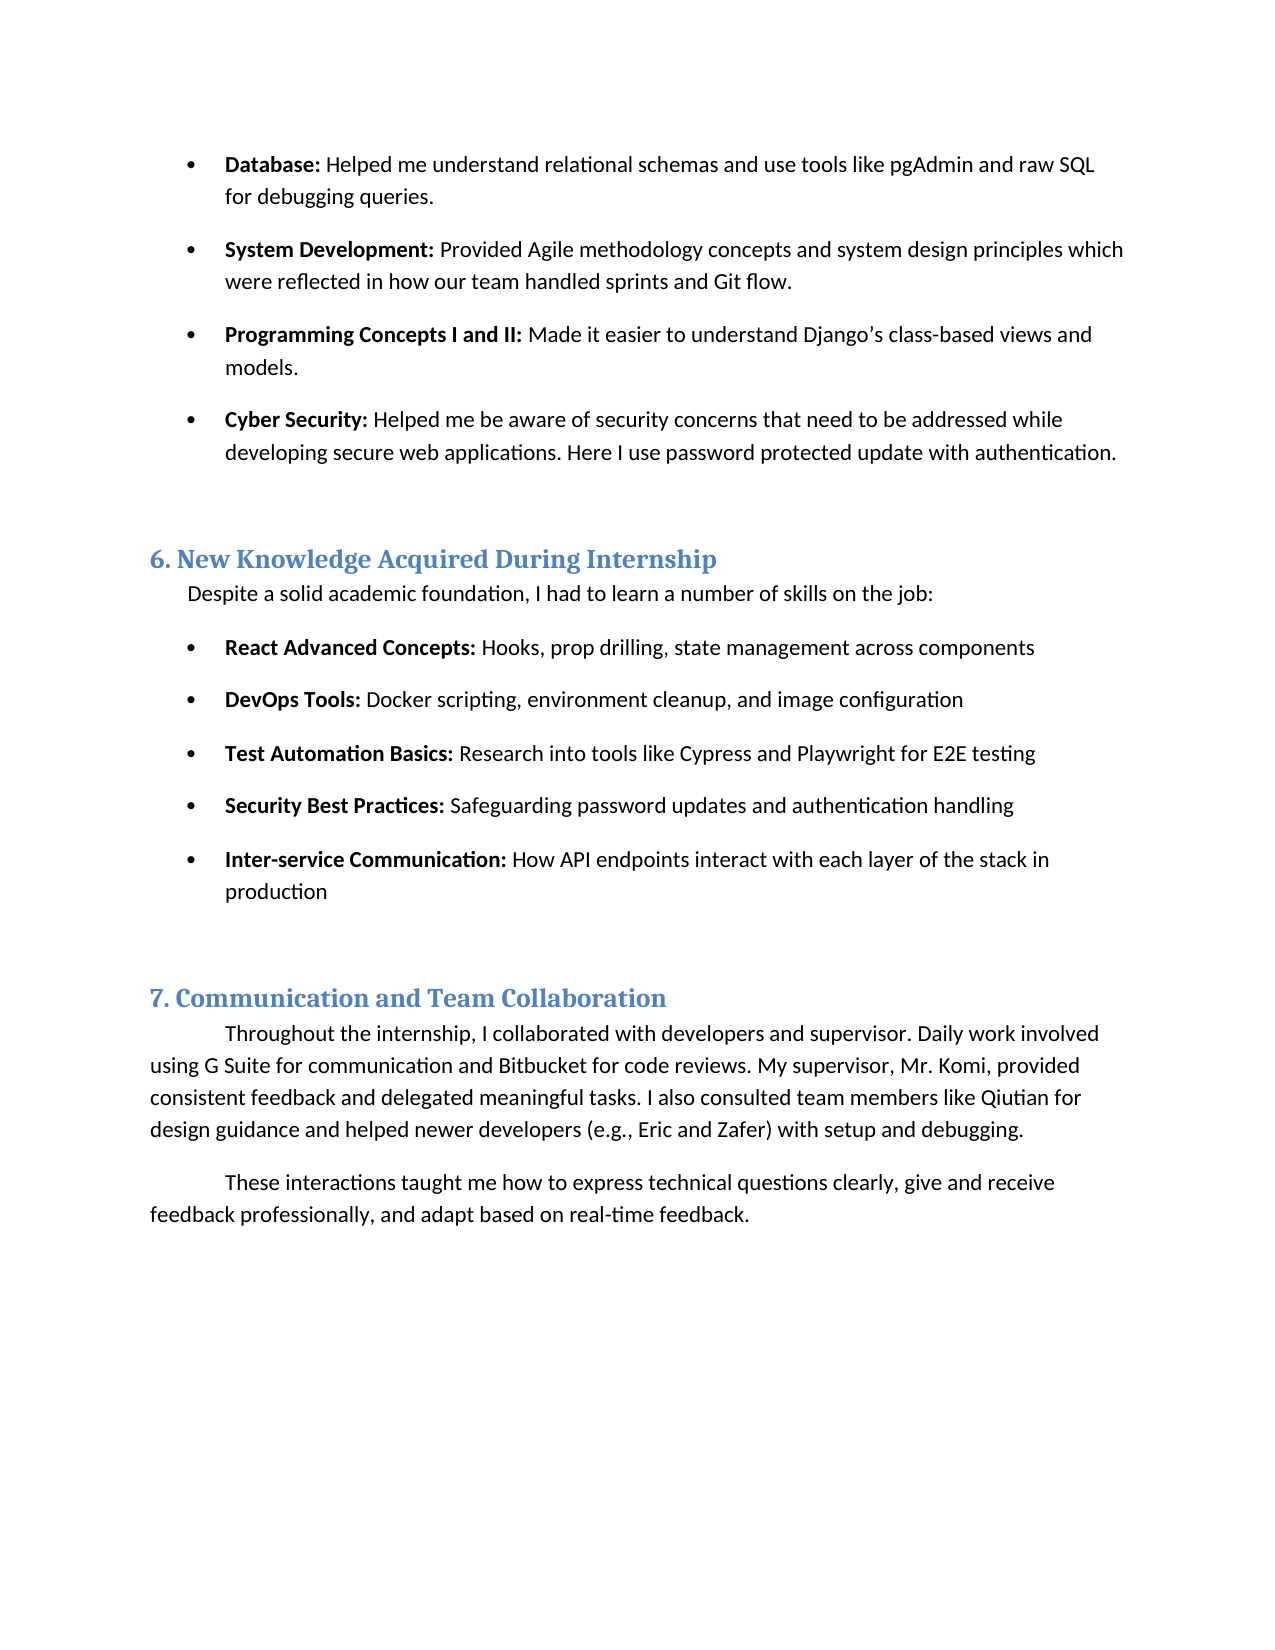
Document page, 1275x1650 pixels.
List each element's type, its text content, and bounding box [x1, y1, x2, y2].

list Security Best Practices: Safeguarding password updates and authentication handling [187, 792, 1125, 820]
list React Advanced Concepts: Hooks, prop drilling, state management across components [187, 633, 1125, 661]
list Test Automation Basics: Research into tools like Cypress and Playwright for E2E testing [187, 739, 1125, 767]
text Despite a solid academic foundation, I had to learn a number of skills on the job: [150, 579, 1125, 608]
list Inter-service Communication: How API endpoints interact with each layer of the stack in production [187, 845, 1125, 905]
list System Development: Provided Agile methodology concepts and system design principles which were reflected in how our team handled sprints and Git flow. [187, 235, 1125, 295]
list Programming Concepts I and II: Made it easier to understand Django’s class-based views and models. [187, 320, 1125, 381]
text These interactions taught me how to express technical questions clearly, give and receive feedback professionally, and adapt based on real-time feedback. [150, 1168, 1125, 1228]
list Database: Helped me understand relational schemas and use tools like pgAdmin and raw SQL for debugging queries. [187, 150, 1125, 210]
subtitle 7. Communication and Team Collaboration [150, 983, 1125, 1014]
text Throughout the internship, I collaborated with developers and supervisor. Daily work involved using G Suite for communication and Bitbucket for code reviews. My supervisor, Mr. Komi, provided consistent feedback and delegated meaningful tasks. I also consulted team members like Qiutian for design guidance and helped newer developers (e.g., Eric and Zafer) with setup and debugging. [150, 1019, 1125, 1143]
list DevOps Tools: Docker scripting, environment cleanup, and image configuration [187, 686, 1125, 714]
list Cyber Security: Helped me be aware of security concerns that need to be addressed while developing secure web applications. Here I use password protected update with authentication. [187, 406, 1125, 466]
subtitle 6. New Knowledge Acquired During Internship [150, 544, 1125, 575]
